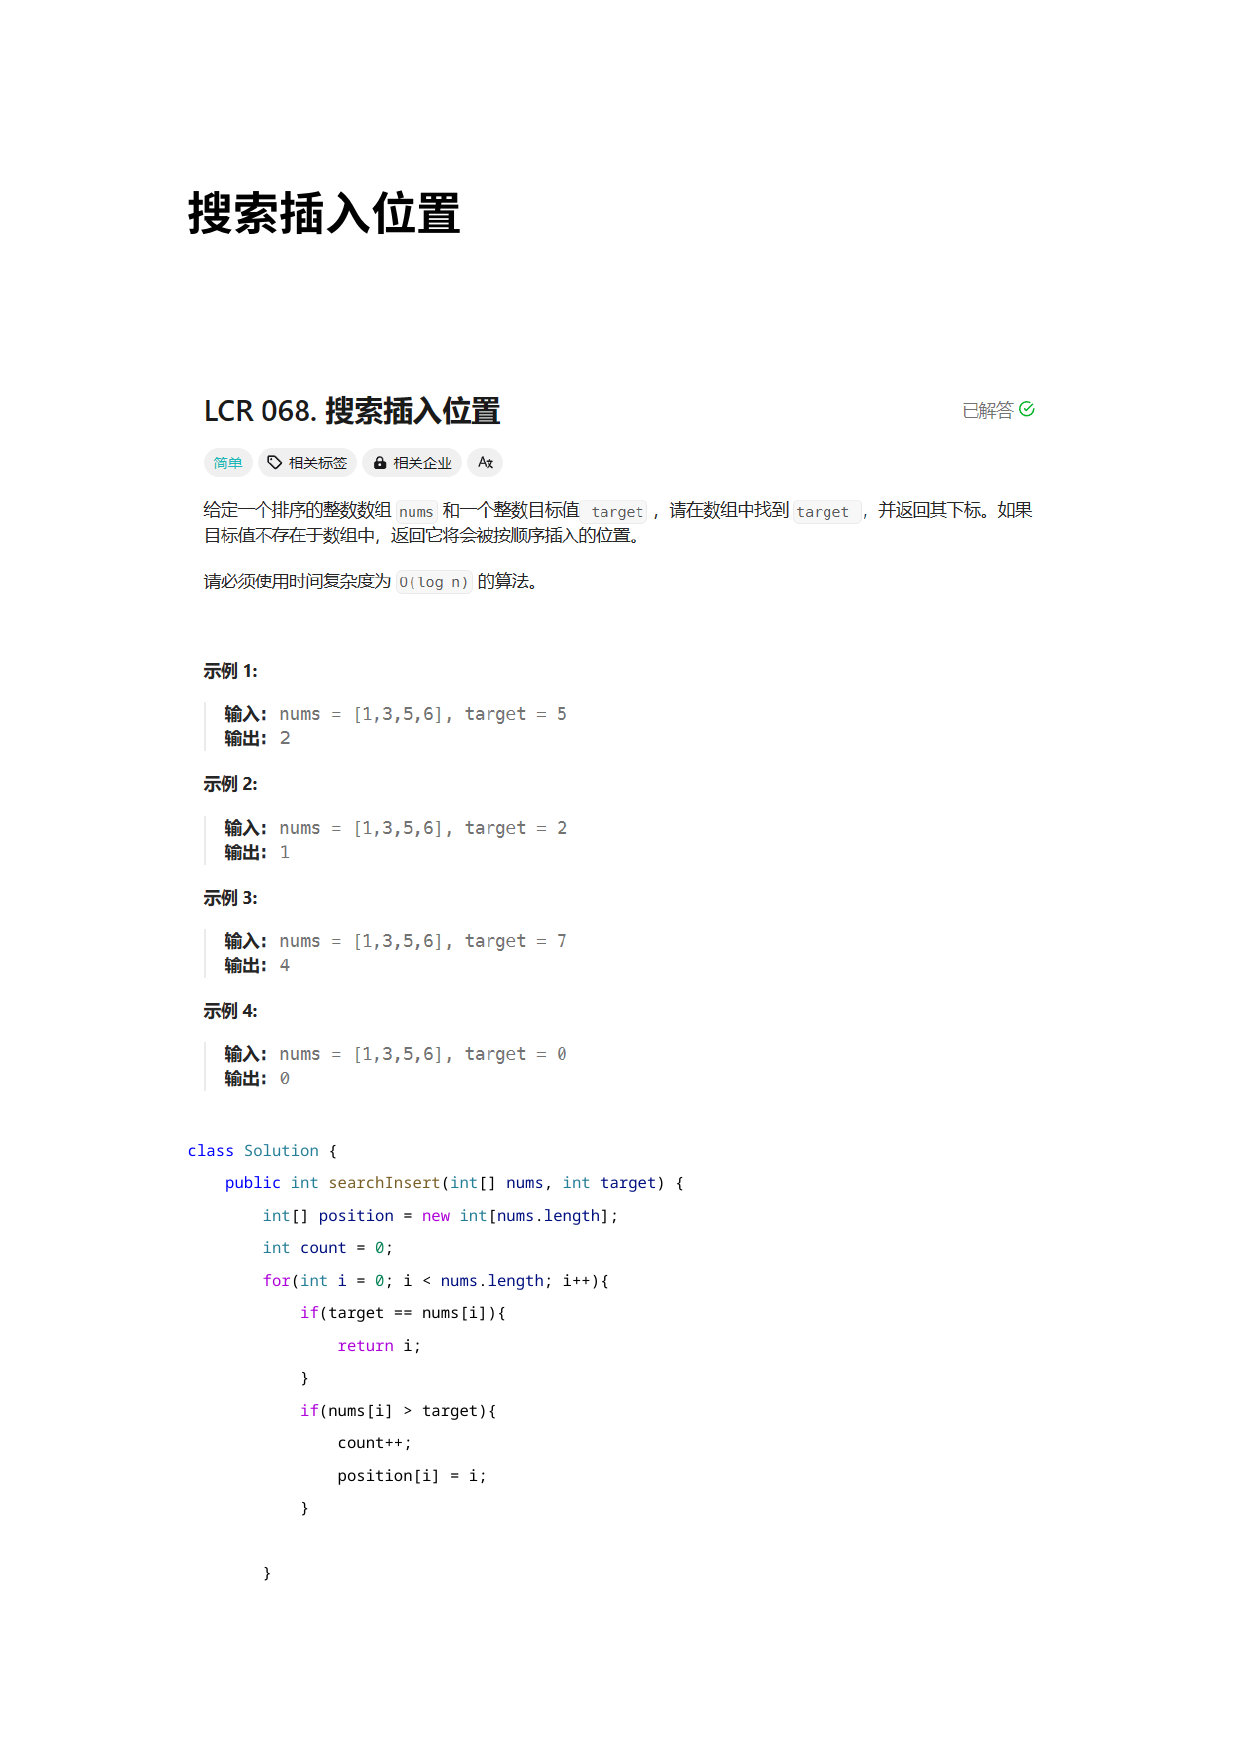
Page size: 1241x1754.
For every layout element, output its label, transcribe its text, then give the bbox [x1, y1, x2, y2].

text int[] position = new int[nums.length]; [187, 1199, 1053, 1232]
text int count = 0; [187, 1232, 1053, 1264]
text class Solution { [187, 1134, 1053, 1167]
text if(target == nums[i]){ [187, 1297, 1053, 1329]
text } [187, 1362, 1053, 1394]
text public int searchInsert(int[] nums, int target) { [187, 1167, 1053, 1199]
text position[i] = i; [187, 1459, 1053, 1492]
subtitle 搜索插入位置 [187, 162, 1053, 259]
text } [187, 1557, 1053, 1589]
text for(int i = 0; i < nums.length; i++){ [187, 1264, 1053, 1297]
text if(nums[i] > target){ [187, 1394, 1053, 1427]
picture [187, 386, 1053, 1113]
text count++; [187, 1427, 1053, 1459]
text return i; [187, 1329, 1053, 1362]
text } [187, 1492, 1053, 1524]
